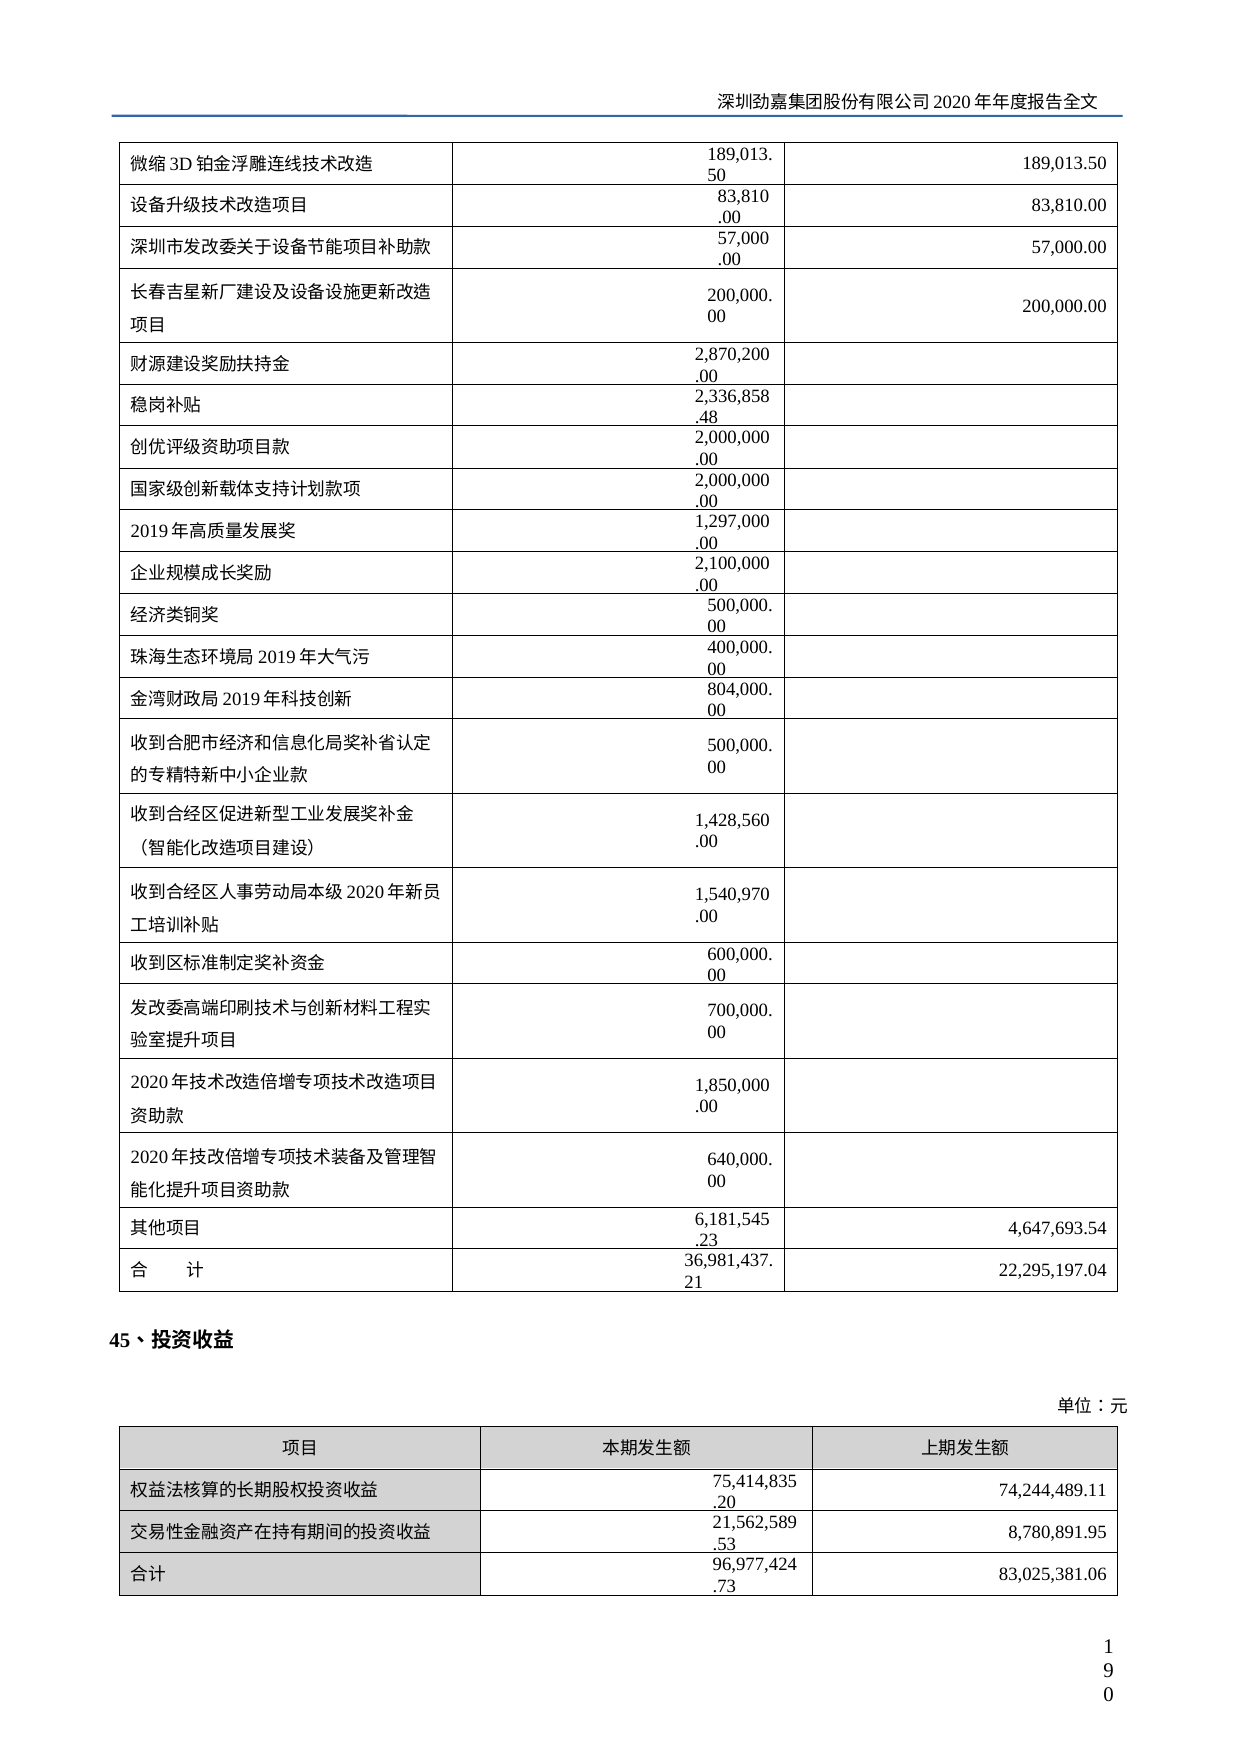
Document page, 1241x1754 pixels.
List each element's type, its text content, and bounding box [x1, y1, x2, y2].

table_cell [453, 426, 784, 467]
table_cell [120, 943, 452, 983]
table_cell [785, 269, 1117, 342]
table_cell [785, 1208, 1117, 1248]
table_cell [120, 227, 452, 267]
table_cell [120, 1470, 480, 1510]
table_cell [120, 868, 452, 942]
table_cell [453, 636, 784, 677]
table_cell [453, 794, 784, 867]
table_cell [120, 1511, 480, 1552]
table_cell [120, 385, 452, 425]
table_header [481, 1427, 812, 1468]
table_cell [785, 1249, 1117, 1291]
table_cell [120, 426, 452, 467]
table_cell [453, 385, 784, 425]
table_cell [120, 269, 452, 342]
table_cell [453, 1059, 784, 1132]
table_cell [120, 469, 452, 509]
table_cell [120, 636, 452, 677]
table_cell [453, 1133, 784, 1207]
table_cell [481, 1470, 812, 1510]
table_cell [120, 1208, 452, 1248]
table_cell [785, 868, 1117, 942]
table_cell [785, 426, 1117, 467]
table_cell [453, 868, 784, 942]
text 单位：元 [109, 1393, 1128, 1418]
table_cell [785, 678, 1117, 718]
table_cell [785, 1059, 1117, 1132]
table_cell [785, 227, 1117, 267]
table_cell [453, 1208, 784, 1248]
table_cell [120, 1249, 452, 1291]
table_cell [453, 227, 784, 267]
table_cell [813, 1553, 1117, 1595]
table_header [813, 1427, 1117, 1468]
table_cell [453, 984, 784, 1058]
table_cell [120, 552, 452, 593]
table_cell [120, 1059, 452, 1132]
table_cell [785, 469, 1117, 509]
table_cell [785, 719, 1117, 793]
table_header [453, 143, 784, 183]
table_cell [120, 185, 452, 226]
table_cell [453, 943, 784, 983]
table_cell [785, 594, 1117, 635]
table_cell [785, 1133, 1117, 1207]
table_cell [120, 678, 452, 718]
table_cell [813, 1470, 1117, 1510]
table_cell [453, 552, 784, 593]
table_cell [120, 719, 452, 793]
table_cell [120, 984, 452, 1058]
text 45、投资收益 [109, 1325, 1128, 1354]
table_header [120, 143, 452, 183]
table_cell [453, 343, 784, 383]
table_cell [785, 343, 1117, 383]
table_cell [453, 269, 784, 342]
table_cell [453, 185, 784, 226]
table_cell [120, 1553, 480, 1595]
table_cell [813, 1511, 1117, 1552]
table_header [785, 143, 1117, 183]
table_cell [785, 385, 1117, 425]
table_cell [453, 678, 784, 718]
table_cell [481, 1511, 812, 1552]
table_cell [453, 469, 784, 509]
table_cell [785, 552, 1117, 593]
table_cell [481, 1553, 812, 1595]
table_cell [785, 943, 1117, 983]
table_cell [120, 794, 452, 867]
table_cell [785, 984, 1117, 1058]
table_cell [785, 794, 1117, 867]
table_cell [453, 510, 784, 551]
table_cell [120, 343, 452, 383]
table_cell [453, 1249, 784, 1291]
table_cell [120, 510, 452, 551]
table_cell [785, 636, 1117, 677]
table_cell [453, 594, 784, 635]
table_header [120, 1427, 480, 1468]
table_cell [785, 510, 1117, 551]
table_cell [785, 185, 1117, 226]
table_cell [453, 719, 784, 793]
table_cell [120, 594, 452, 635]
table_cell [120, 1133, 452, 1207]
